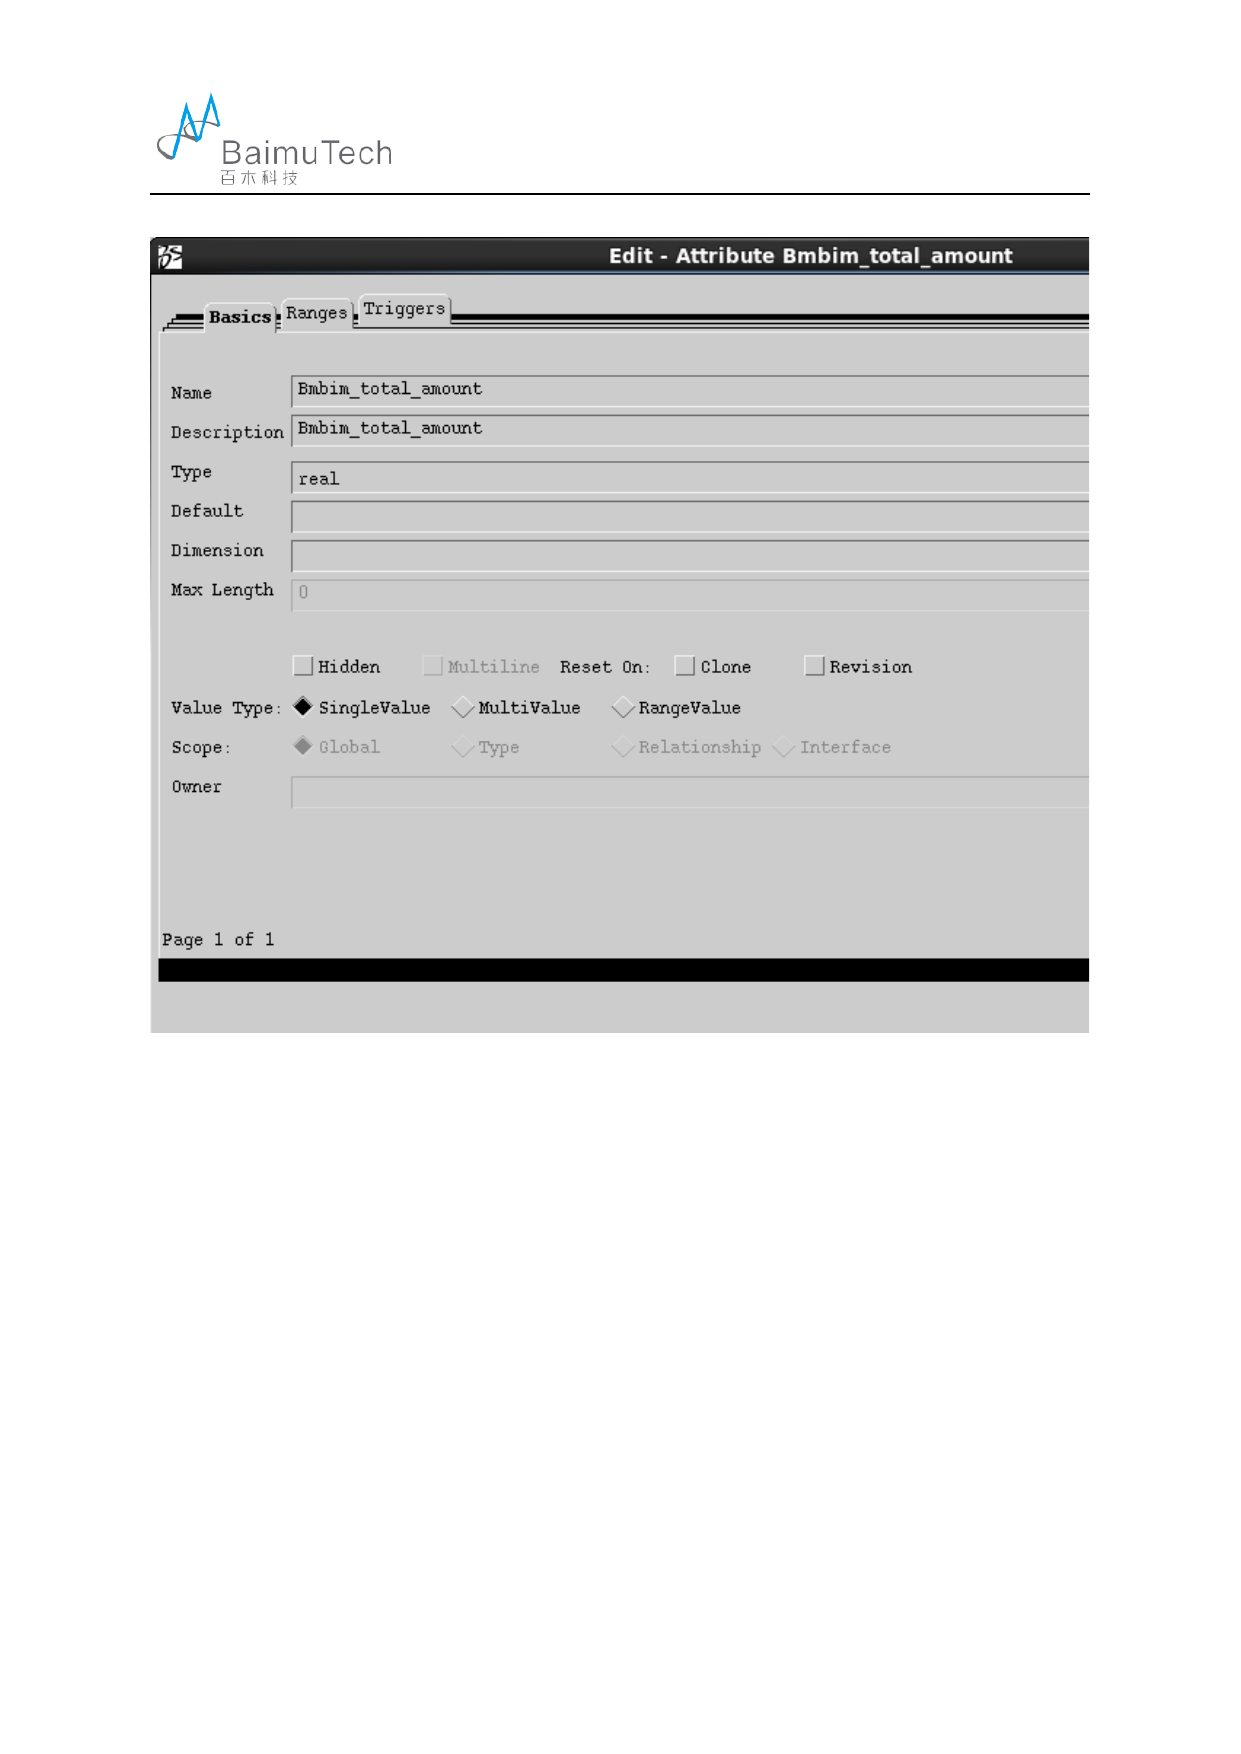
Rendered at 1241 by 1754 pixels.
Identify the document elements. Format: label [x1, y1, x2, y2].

picture [150, 88, 421, 191]
picture [150, 237, 1090, 1033]
